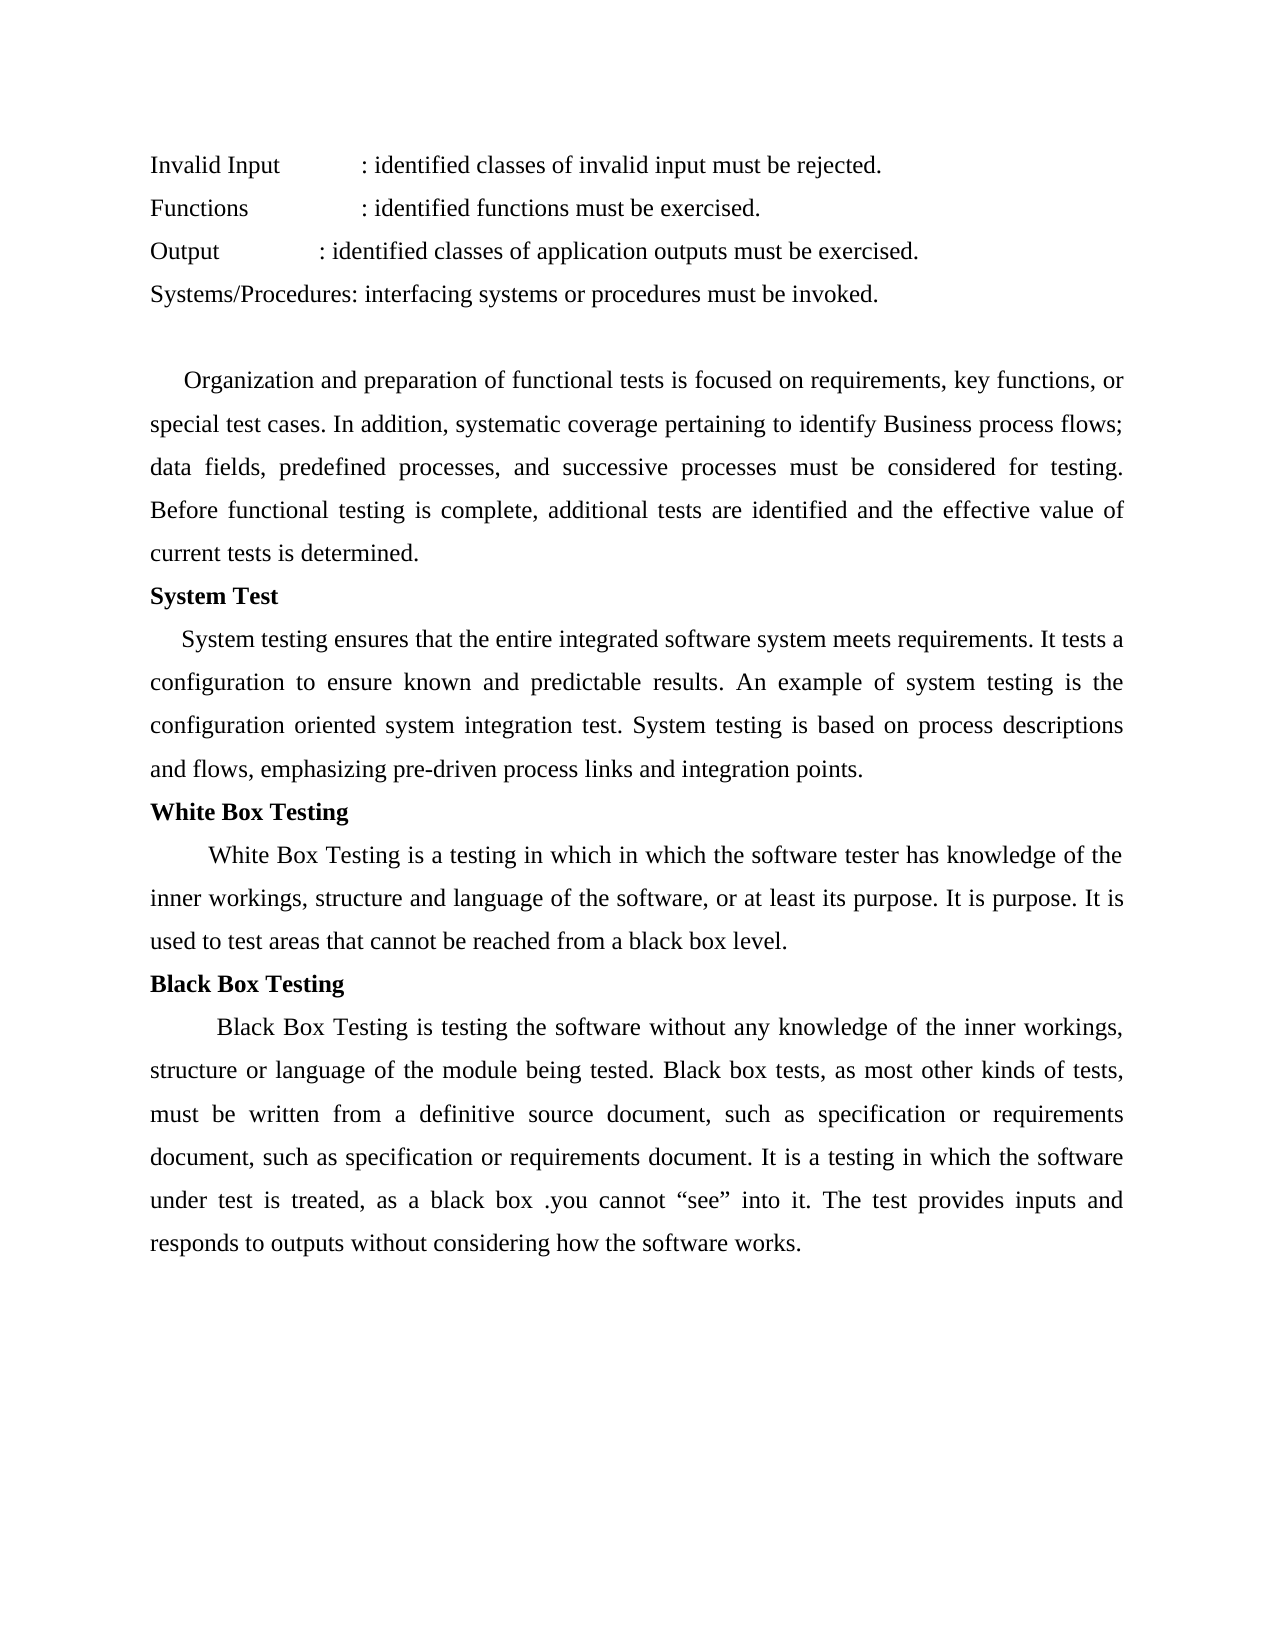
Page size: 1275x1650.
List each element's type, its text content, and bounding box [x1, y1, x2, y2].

text Organization and preparation of functional tests is focused on requirements, key functions, or special test cases. In addition, systematic coverage pertaining to identify Business process flows; data fields, predefined processes, and successive processes must be considered for testing. Before functional testing is complete, additional tests are identified and the effective value of current tests is determined. [150, 366, 1125, 567]
text Black Box Testing is testing the software without any knowledge of the inner workings, structure or language of the module being tested. Black box tests, as most other kinds of tests, must be written from a definitive source document, such as specification or requirements document, such as specification or requirements document. It is a testing in which the software under test is treated, as a black box .you cannot “see” into it. The test provides inputs and responds to outputs without considering how the software works. [150, 1012, 1125, 1257]
subtitle Black Box Testing [150, 969, 1125, 998]
subtitle System Test [150, 581, 1125, 610]
text Functions : identified functions must be exercised. [150, 193, 1125, 222]
text Output : identified classes of application outputs must be exercised. [150, 236, 1125, 265]
text White Box Testing is a testing in which in which the software tester has knowledge of the inner workings, structure and language of the software, or at least its purpose. It is purpose. It is used to test areas that cannot be reached from a black box level. [150, 840, 1125, 955]
subtitle White Box Testing [150, 797, 1125, 826]
text Systems/Procedures: interfacing systems or procedures must be invoked. [150, 279, 1125, 308]
text System testing ensures that the entire integrated software system meets requirements. It tests a configuration to ensure known and predictable results. An example of system testing is the configuration oriented system integration test. System testing is based on process descriptions and flows, emphasizing pre-driven process links and integration points. [150, 624, 1125, 782]
text Invalid Input : identified classes of invalid input must be rejected. [150, 150, 1125, 179]
